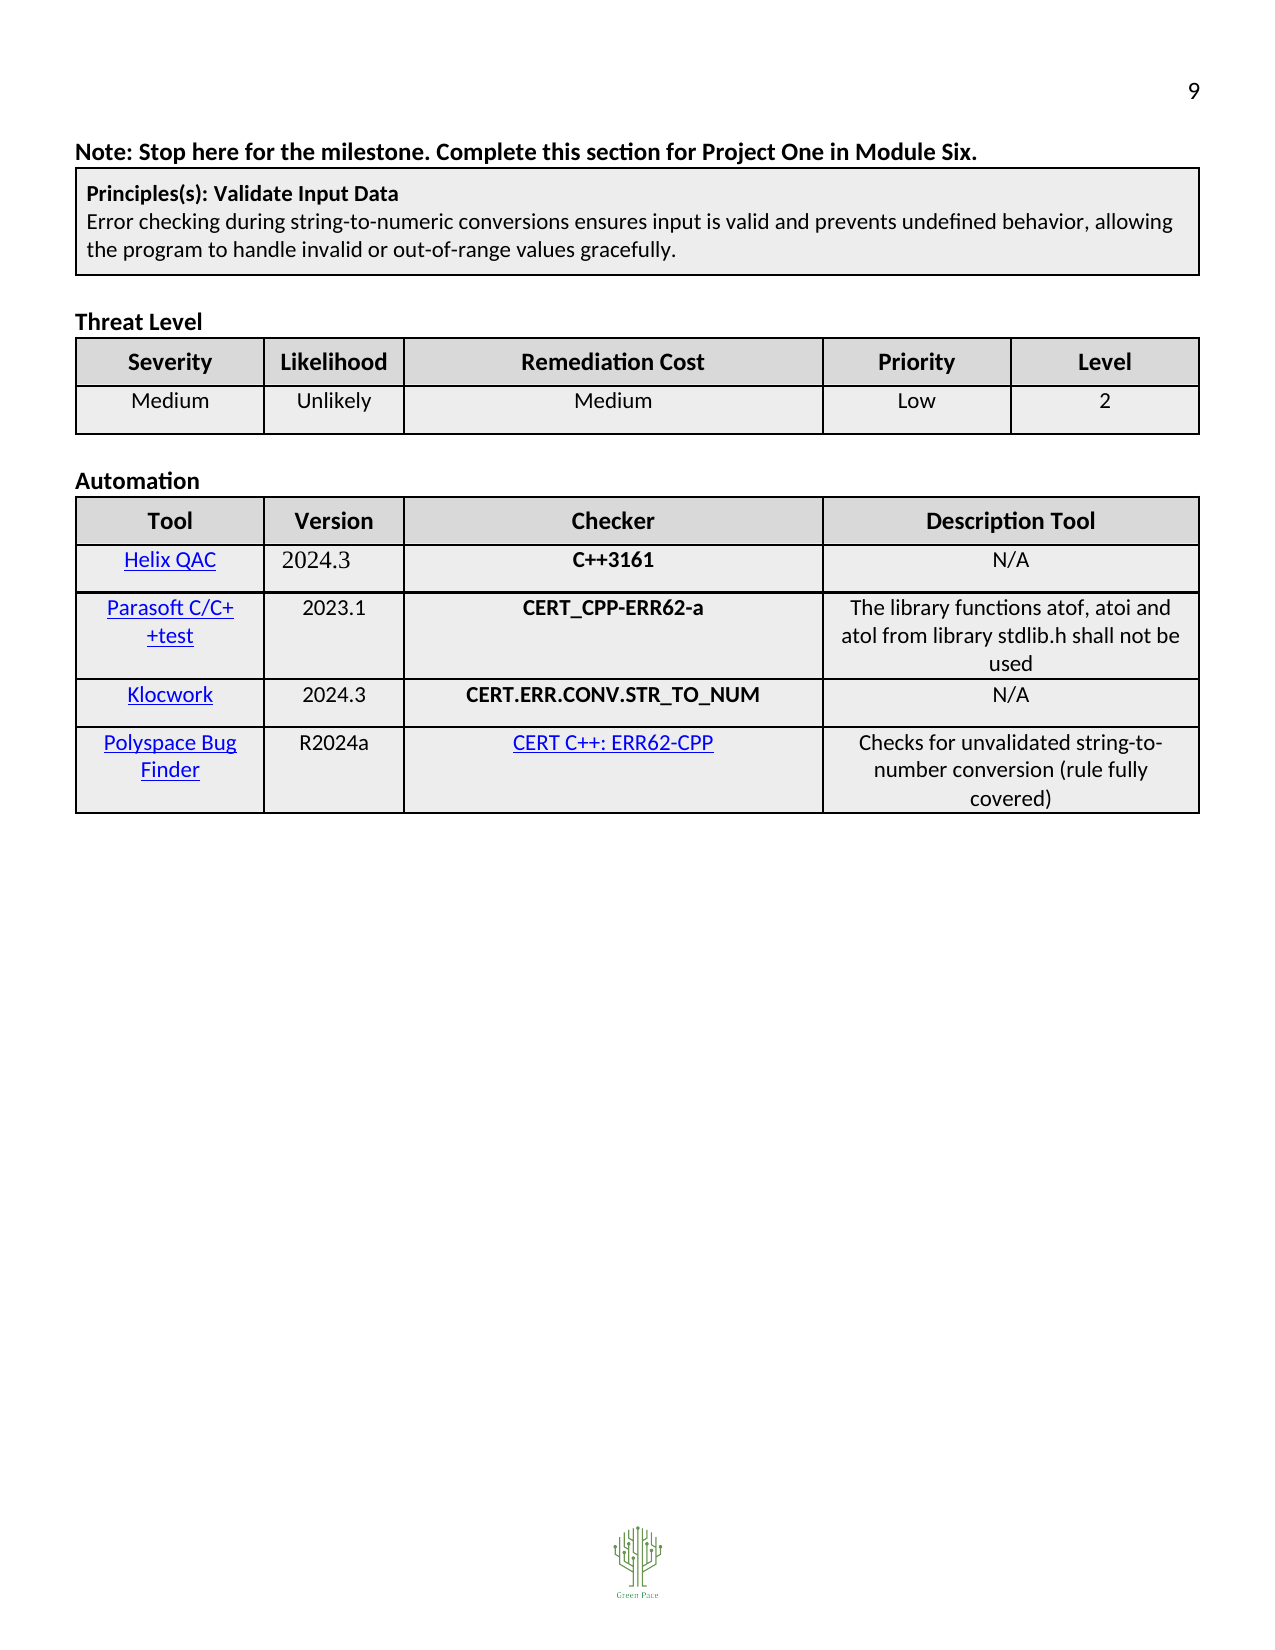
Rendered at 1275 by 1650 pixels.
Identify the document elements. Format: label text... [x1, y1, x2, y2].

table_header Remediation Cost [405, 339, 822, 384]
table_header Priority [824, 339, 1010, 384]
table_cell The library functions atof, atoi and atol from library stdlib.h shall not be used [824, 594, 1198, 678]
table_header Version [265, 498, 403, 543]
table_cell [265, 546, 403, 591]
table_cell Checks for unvalidated string-to-number conversion (rule fully covered) [824, 728, 1198, 812]
table_cell N/A [824, 680, 1198, 726]
picture [605, 1521, 670, 1606]
table_cell Polyspace Bug Finder [77, 728, 263, 812]
table_cell Medium [77, 387, 263, 432]
table_header Tool [77, 498, 263, 543]
table_cell Medium [405, 387, 822, 432]
text Automation [75, 465, 1200, 496]
table_header Description Tool [824, 498, 1198, 543]
table_cell 2 [1012, 387, 1198, 432]
table_cell 2024.3 [265, 680, 403, 726]
table_cell CERT C++: ERR62-CPP [405, 728, 822, 812]
table_cell C++3161 [405, 546, 822, 591]
table_cell Klocwork [77, 680, 263, 726]
table_cell CERT.ERR.CONV.STR_TO_NUM [405, 680, 822, 726]
table_cell N/A [824, 546, 1198, 591]
table_header Checker [405, 498, 822, 543]
table_header Severity [77, 339, 263, 384]
table_cell 2023.1 [265, 594, 403, 678]
table_header Level [1012, 339, 1198, 384]
table_cell R2024a [265, 728, 403, 812]
table_cell CERT_CPP-ERR62-a [405, 594, 822, 678]
table_cell Parasoft C/C++test [77, 594, 263, 678]
table_header Principles(s): Validate Input Data Error checking during string-to-numeric conversions ensures input is valid and prevents undefined behavior, allowing the program to handle invalid or out-of-range values gracefully. [77, 169, 1198, 273]
table_cell Low [824, 387, 1010, 432]
table_header Likelihood [265, 339, 403, 384]
text Note: Stop here for the milestone. Complete this section for Project One in Module Six. [75, 136, 1200, 167]
table_cell Unlikely [265, 387, 403, 432]
text Threat Level [75, 306, 1200, 337]
table_cell Helix QAC [77, 546, 263, 591]
